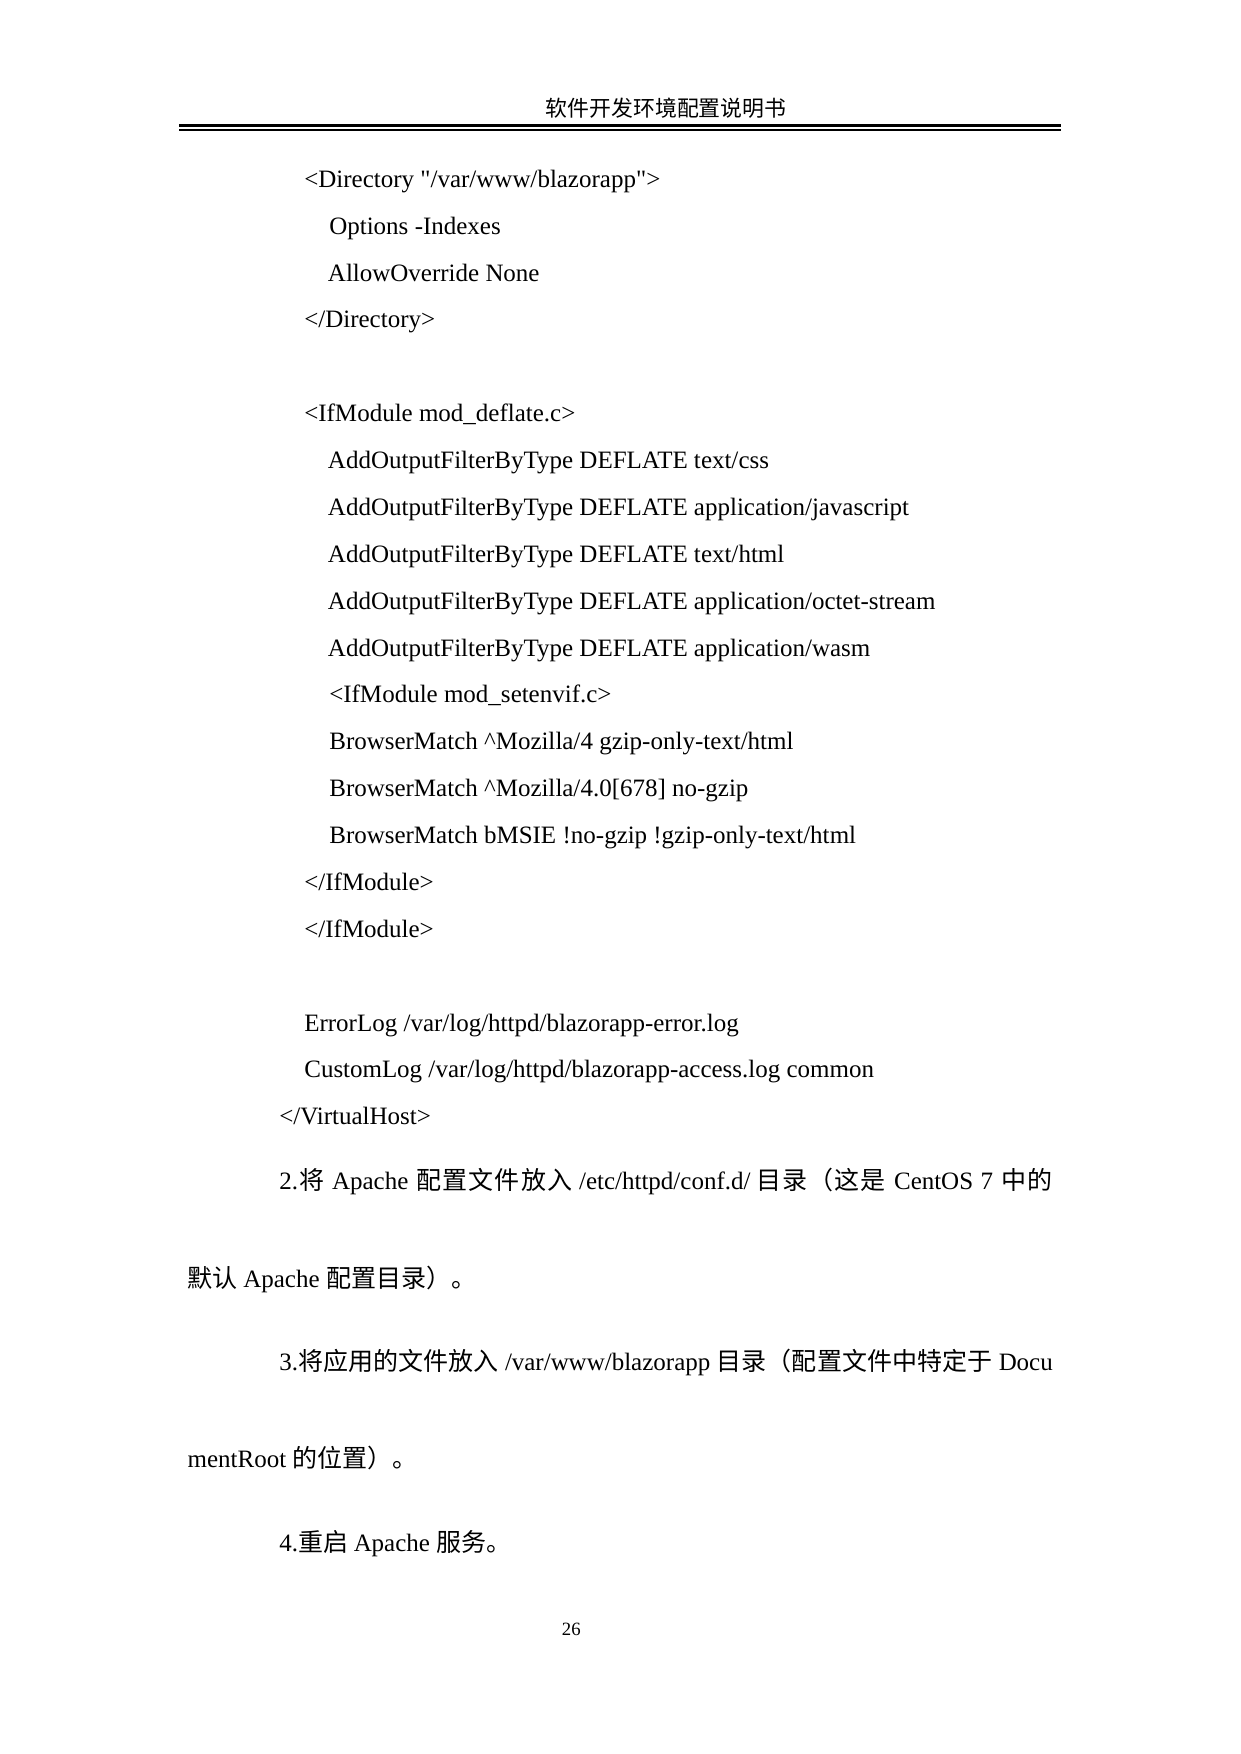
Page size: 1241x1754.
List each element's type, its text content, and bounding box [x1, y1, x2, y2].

text BrowserMatch bMSIE !no-gzip !gzip-only-text/html [187, 818, 1053, 851]
text CustomLog /var/log/httpd/blazorapp-access.log common [187, 1053, 1053, 1085]
text <IfModule mod_setenvif.c> [187, 678, 1053, 710]
text AddOutputFilterByType DEFLATE text/css [187, 443, 1053, 476]
text AddOutputFilterByType DEFLATE application/javascript [187, 490, 1053, 523]
text </IfModule> [187, 912, 1053, 944]
text ErrorLog /var/log/httpd/blazorapp-error.log [187, 1006, 1053, 1038]
text BrowserMatch ^Mozilla/4 gzip-only-text/html [187, 724, 1053, 757]
text <IfModule mod_deflate.c> [187, 396, 1053, 429]
text </VirtualHost> [187, 1099, 1053, 1132]
text <Directory "/var/www/blazorapp"> [187, 162, 1053, 194]
text </Directory> [187, 303, 1053, 335]
text AddOutputFilterByType DEFLATE application/wasm [187, 631, 1053, 663]
text 4.重启 Apache 服务。 [187, 1508, 1053, 1573]
text 2.将 Apache 配置文件放入 /etc/httpd/conf.d/ 目录（这是 CentOS 7 中的默认 Apache 配置目录）。 [187, 1146, 1053, 1309]
text BrowserMatch ^Mozilla/4.0[678] no-gzip [187, 771, 1053, 804]
text Options -Indexes [187, 209, 1053, 241]
text AddOutputFilterByType DEFLATE application/octet-stream [187, 584, 1053, 616]
text AllowOverride None [187, 256, 1053, 288]
text </IfModule> [187, 865, 1053, 898]
text 3.将应用的文件放入 /var/www/blazorapp 目录（配置文件中特定于 DocumentRoot 的位置）。 [187, 1327, 1053, 1489]
text AddOutputFilterByType DEFLATE text/html [187, 537, 1053, 569]
